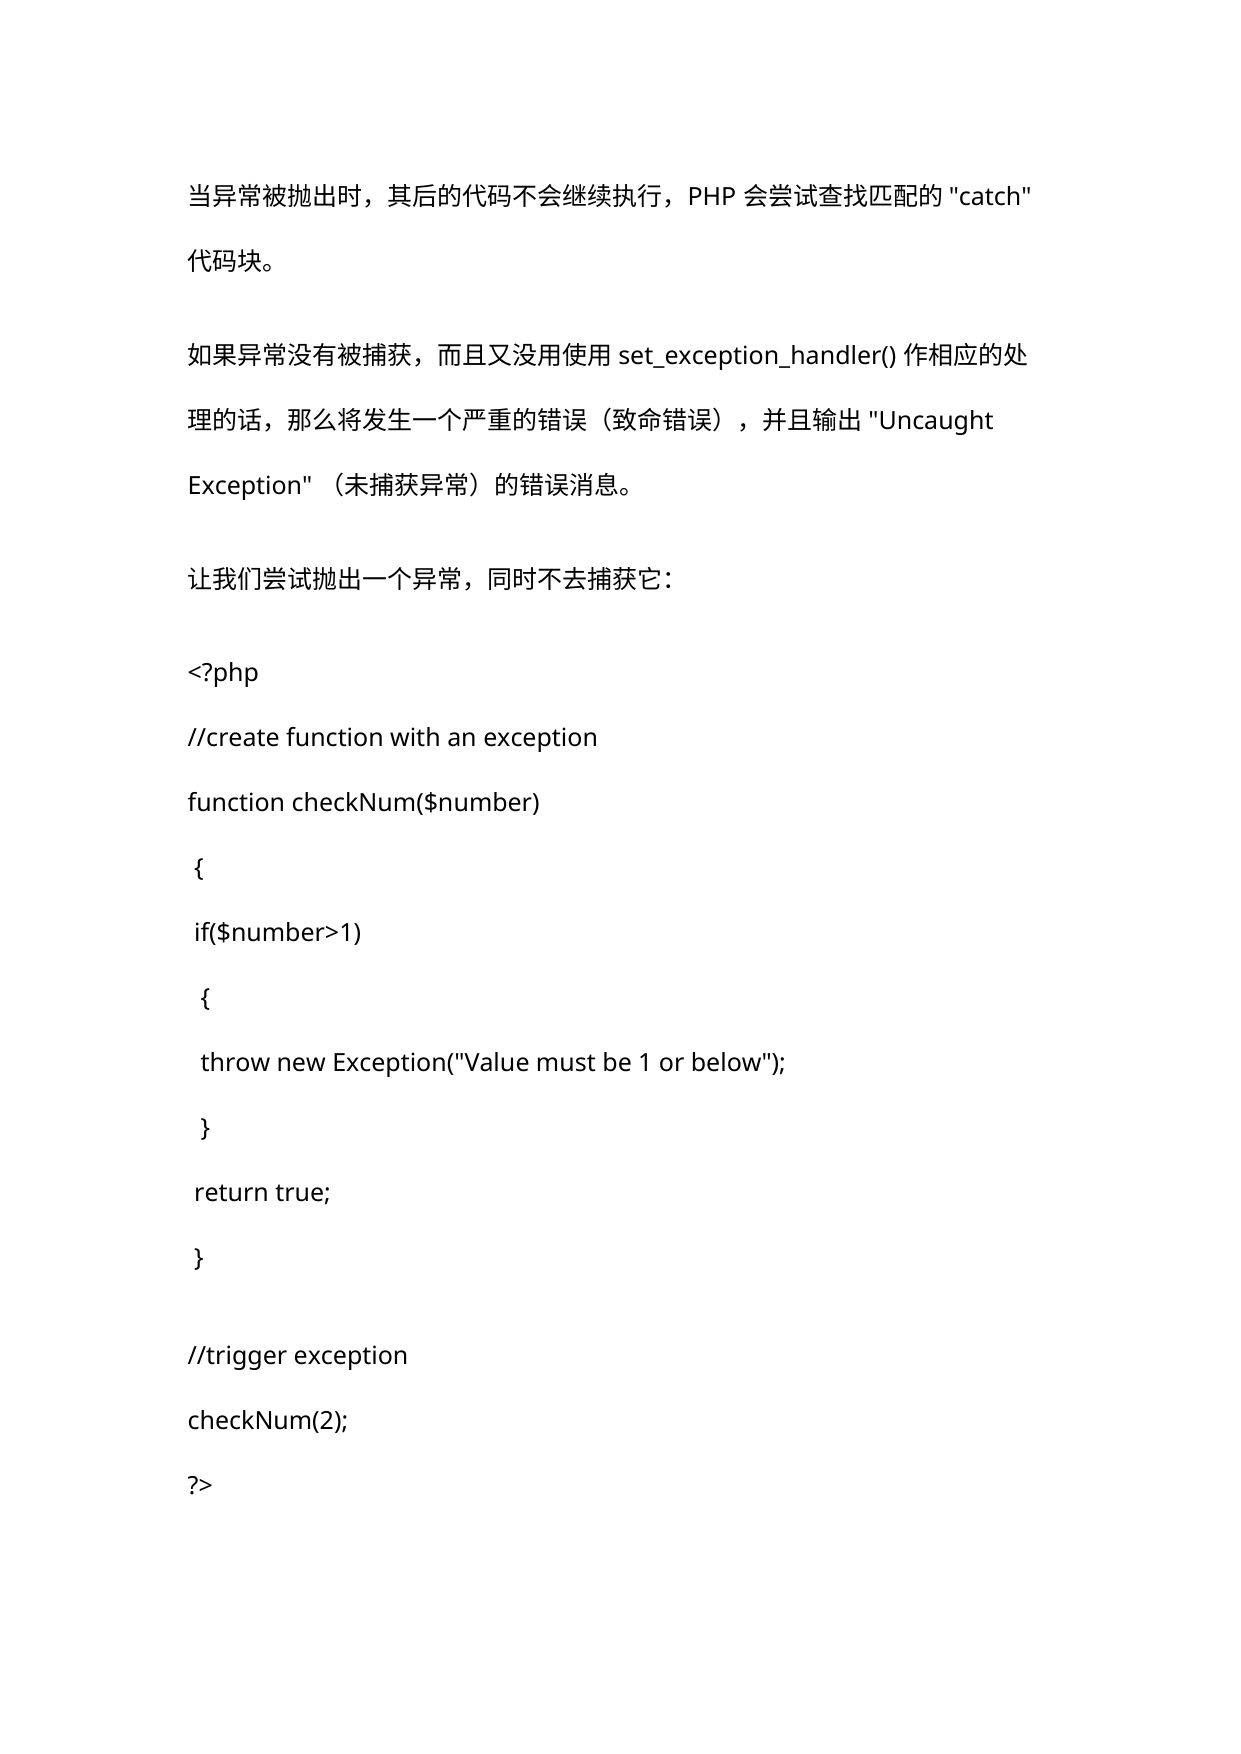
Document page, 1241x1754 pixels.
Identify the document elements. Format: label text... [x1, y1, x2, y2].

text //trigger exception [187, 1322, 1053, 1387]
text } [187, 1224, 1053, 1289]
text { [187, 834, 1053, 899]
text return true; [187, 1159, 1053, 1224]
text 让我们尝试抛出一个异常，同时不去捕获它： [187, 545, 1053, 610]
text 如果异常没有被捕获，而且又没用使用 set_exception_handler() 作相应的处理的话，那么将发生一个严重的错误（致命错误），并且输出 "Uncaught Exception" （未捕获异常）的错误消息。 [187, 321, 1053, 516]
text ?> [187, 1452, 1053, 1517]
text <?php [187, 639, 1053, 704]
text if($number>1) [187, 899, 1053, 964]
text } [187, 1094, 1053, 1159]
text { [187, 964, 1053, 1029]
text throw new Exception("Value must be 1 or below"); [187, 1029, 1053, 1094]
text checkNum(2); [187, 1387, 1053, 1452]
text 当异常被抛出时，其后的代码不会继续执行，PHP 会尝试查找匹配的 "catch" 代码块。 [187, 162, 1053, 292]
text function checkNum($number) [187, 769, 1053, 834]
text //create function with an exception [187, 704, 1053, 769]
